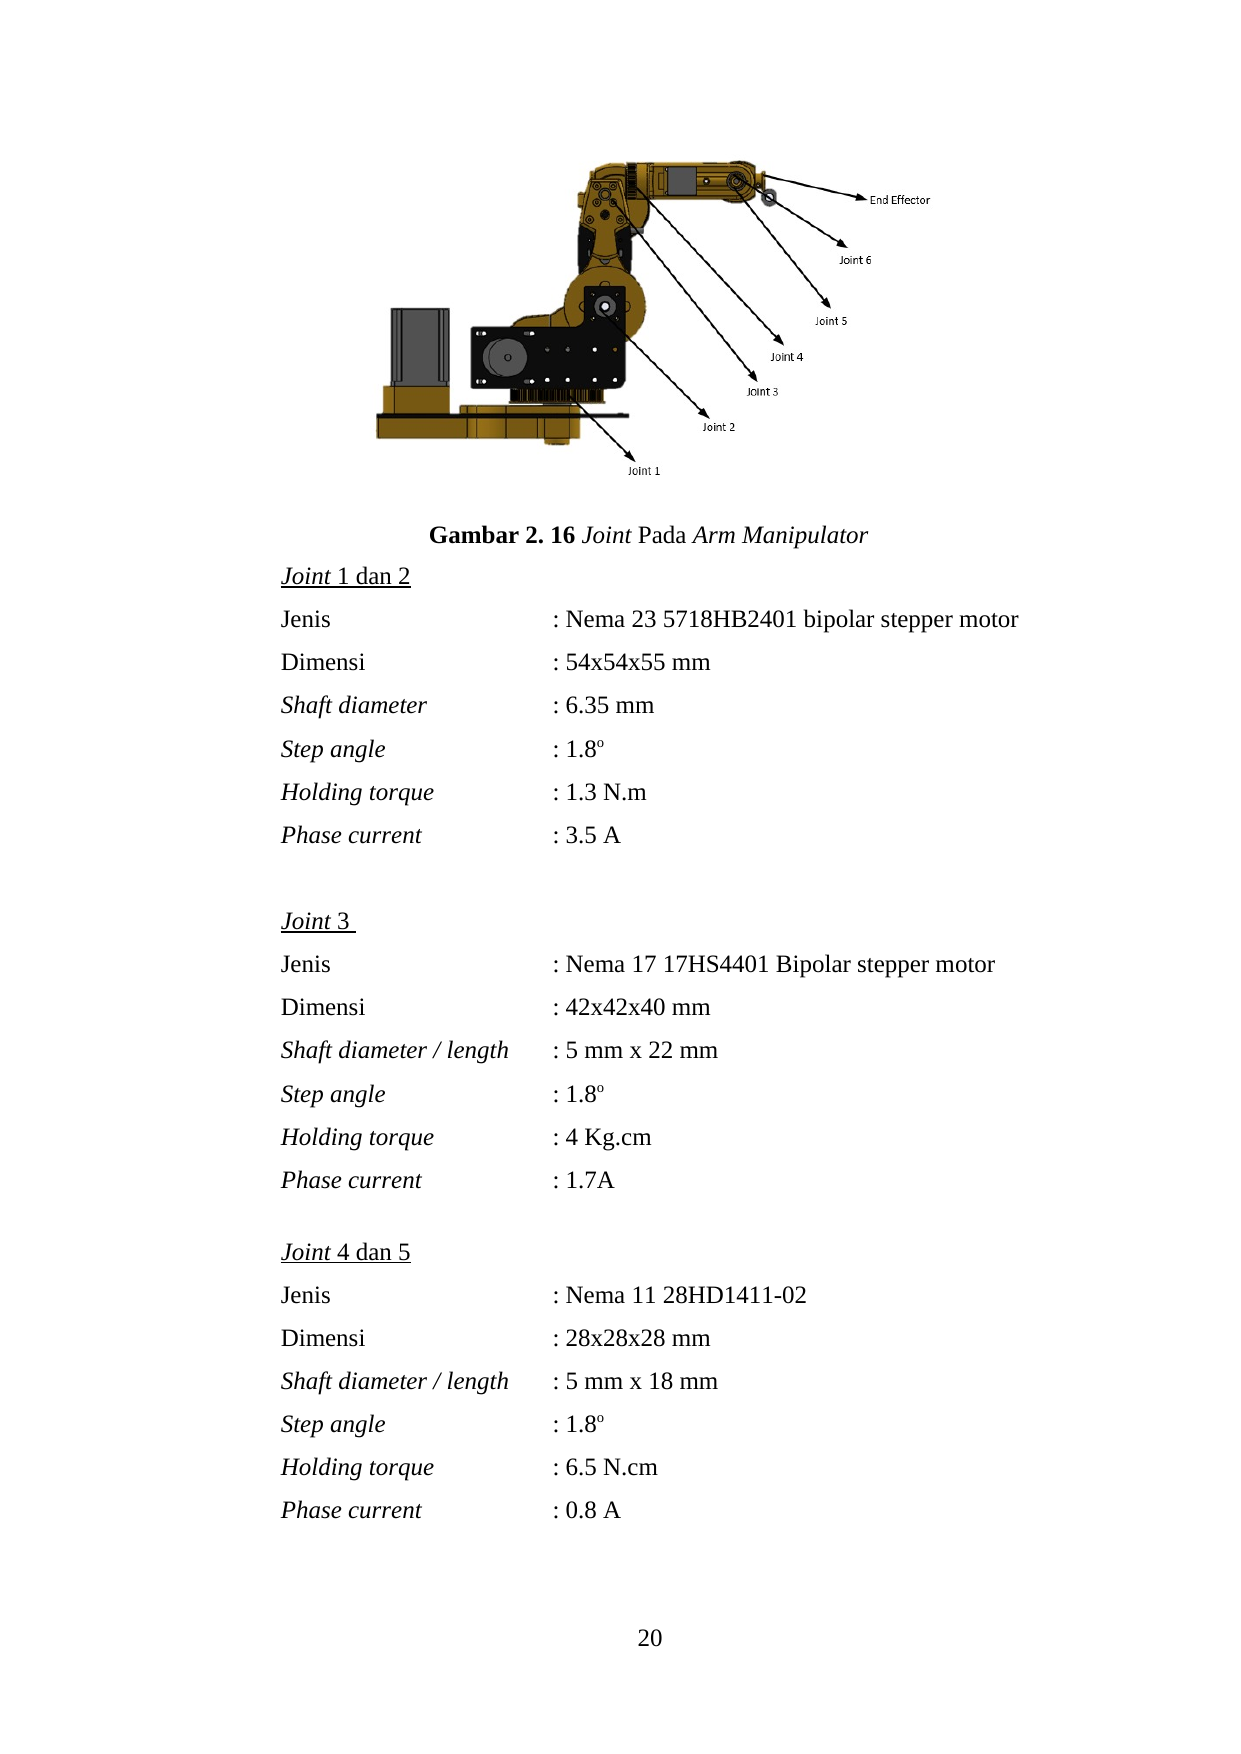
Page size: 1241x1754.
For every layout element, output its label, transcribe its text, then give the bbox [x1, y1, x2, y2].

list Joint 3 [281, 906, 1122, 935]
text Gambar 2. 16 Joint Pada Arm Manipulator [177, 520, 1122, 549]
list Step angle : 1.8o [281, 1409, 1122, 1438]
list Shaft diameter / length : 5 mm x 22 mm [281, 1036, 1122, 1064]
list Jenis : Nema 23 5718HB2401 bipolar stepper motor [281, 604, 1122, 633]
list Step angle : 1.8o [281, 734, 1122, 762]
list Phase current : 1.7A [281, 1165, 1122, 1194]
list Jenis : Nema 11 28HD1411-02 [281, 1280, 1122, 1309]
list Dimensi : 28x28x28 mm [281, 1323, 1122, 1352]
list Phase current : 0.8 A [281, 1496, 1122, 1524]
list Dimensi : 42x42x40 mm [281, 992, 1122, 1021]
list Shaft diameter : 6.35 mm [281, 691, 1122, 719]
list Phase current : 3.5 A [281, 820, 1122, 849]
list Joint 4 dan 5 [281, 1237, 1122, 1266]
list Step angle : 1.8o [281, 1079, 1122, 1107]
list Joint 1 dan 2 [281, 561, 1122, 590]
picture [356, 147, 944, 489]
list Shaft diameter / length : 5 mm x 18 mm [281, 1366, 1122, 1395]
list Holding torque : 6.5 N.cm [281, 1452, 1122, 1481]
list Jenis : Nema 17 17HS4401 Bipolar stepper motor [281, 949, 1122, 978]
list Holding torque : 1.3 N.m [281, 777, 1122, 806]
list Holding torque : 4 Kg.cm [281, 1122, 1122, 1151]
list Dimensi : 54x54x55 mm [281, 647, 1122, 676]
